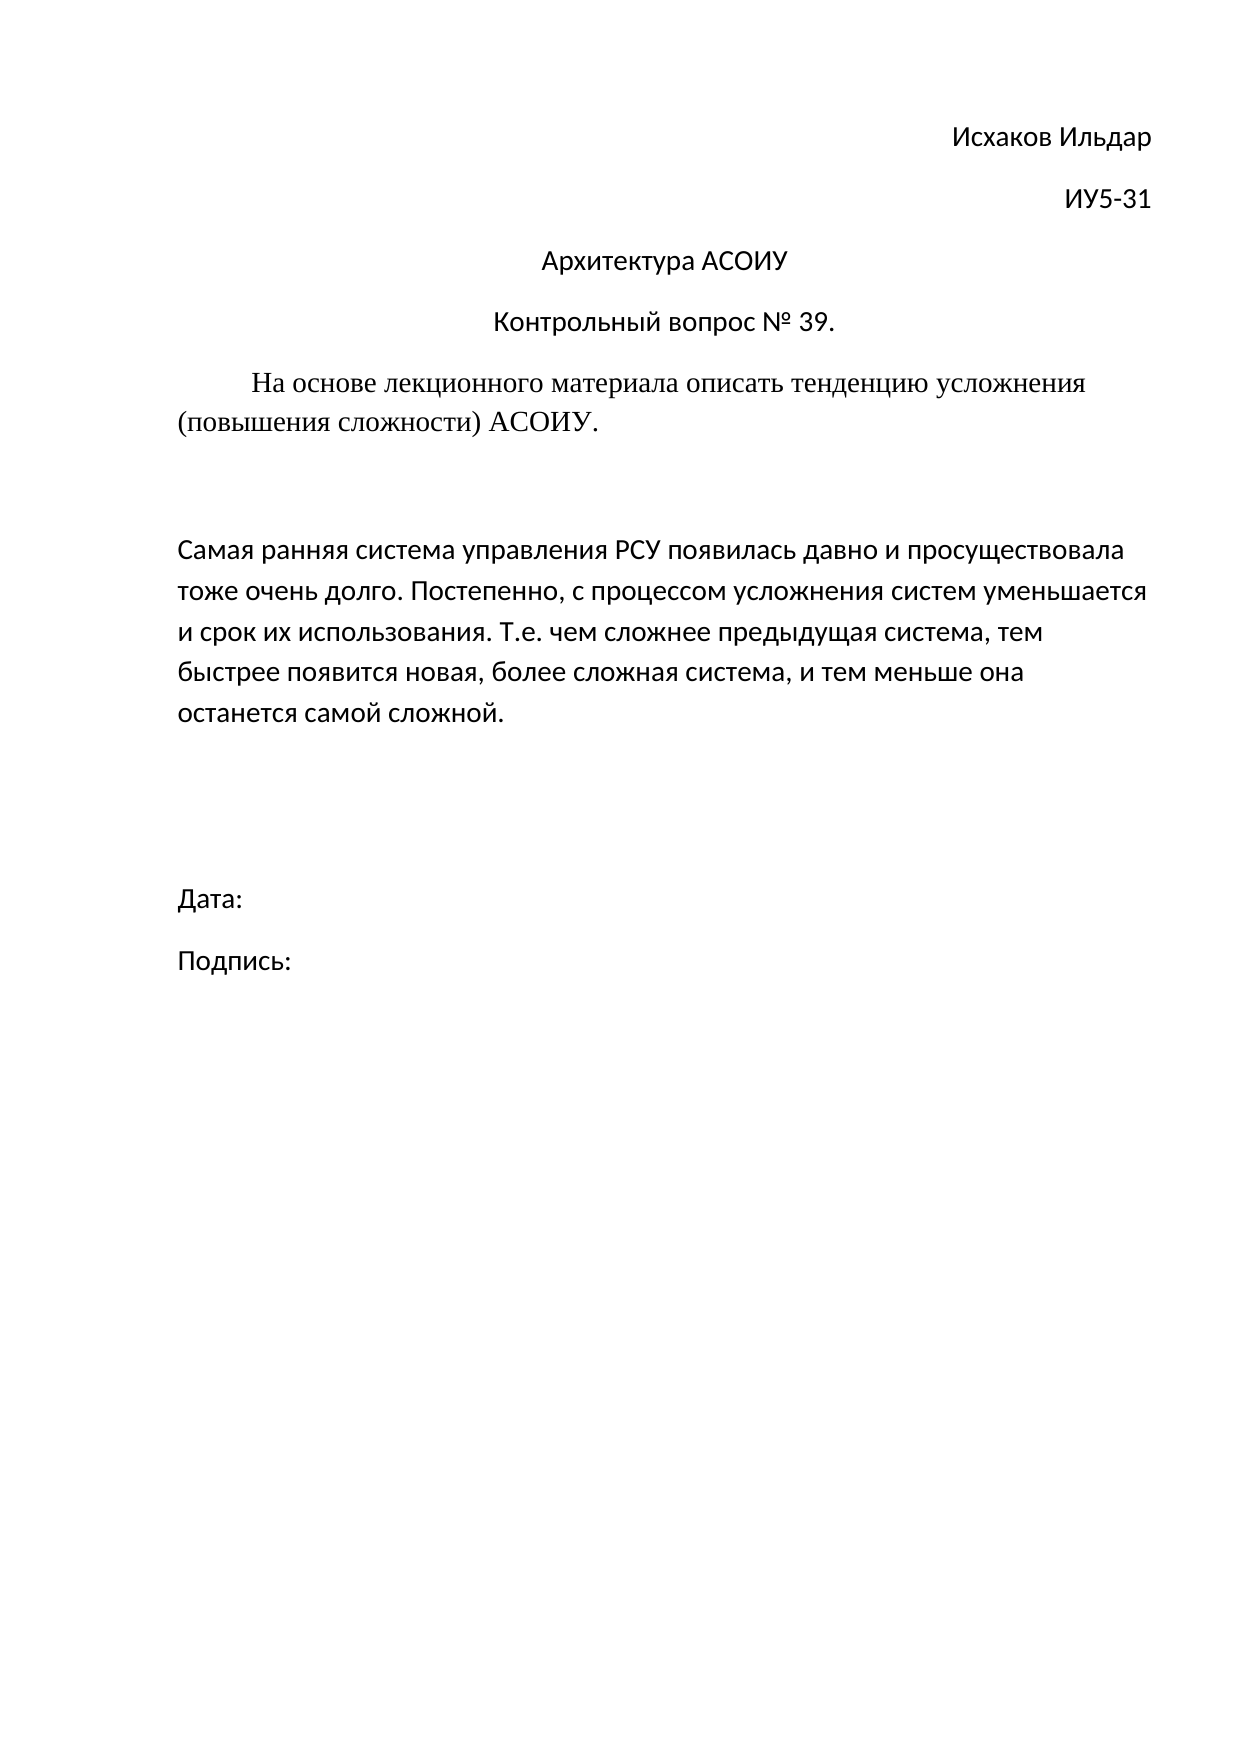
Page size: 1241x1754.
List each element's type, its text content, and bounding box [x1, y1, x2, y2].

text Контрольный вопрос № 39. [177, 303, 1152, 339]
text Подпись: [177, 942, 1152, 977]
text Исхаков Ильдар [177, 118, 1152, 154]
text Самая ранняя система управления РСУ появилась давно и просуществовала тоже очень долго. Постепенно, с процессом усложнения систем уменьшается и срок их использования. Т.е. чем сложнее предыдущая система, тем быстрее появится новая, более сложная система, и тем меньше она останется самой сложной. [177, 531, 1152, 730]
text Архитектура АСОИУ [177, 242, 1152, 277]
text На основе лекционного материала описать тенденцию усложнения (повышения сложности) АСОИУ. [177, 365, 1152, 437]
text ИУ5-31 [177, 180, 1152, 216]
text Дата: [177, 880, 1152, 915]
